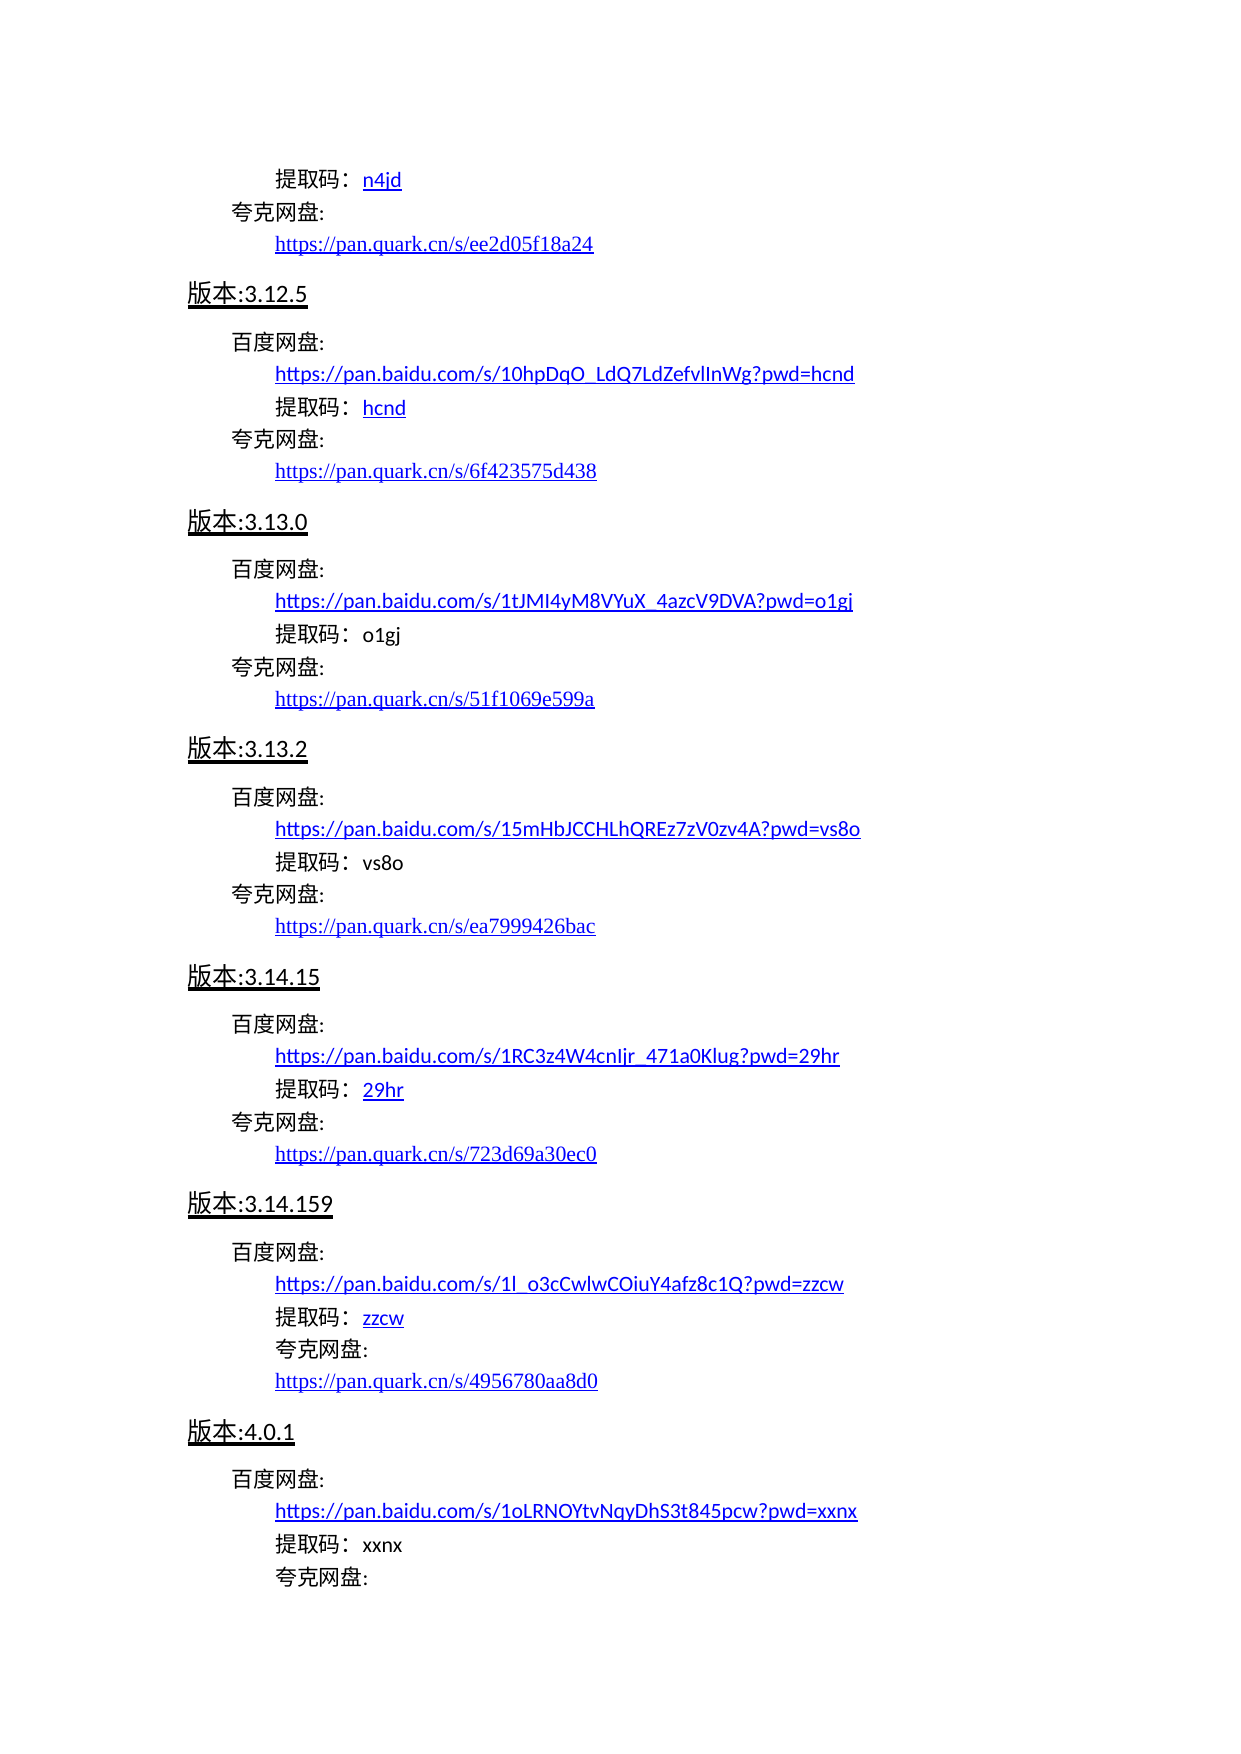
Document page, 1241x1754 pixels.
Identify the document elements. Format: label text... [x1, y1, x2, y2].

text https://pan.quark.cn/s/4956780aa8d0 [231, 1364, 1053, 1397]
text 夸克网盘: [187, 1104, 1053, 1137]
text 提取码：29hr [231, 1072, 1053, 1104]
list 版本:4.0.1 [187, 1397, 1053, 1462]
text 百度网盘: [187, 324, 1053, 357]
text https://pan.quark.cn/s/6f423575d438 [231, 454, 1053, 487]
text 夸克网盘: [187, 194, 1053, 227]
text 百度网盘: [187, 1007, 1053, 1039]
text https://pan.quark.cn/s/51f1069e599a [231, 682, 1053, 714]
text https://pan.baidu.com/s/1tJMI4yM8VYuX_4azcV9DVA?pwd=o1gj [231, 584, 1053, 617]
text 提取码：zzcw [231, 1299, 1053, 1332]
list 版本:3.12.5 [187, 259, 1053, 324]
text 提取码：n4jd [231, 162, 1053, 194]
text 百度网盘: [187, 1234, 1053, 1267]
text 夸克网盘: [231, 1332, 1053, 1364]
list 版本:3.14.15 [187, 942, 1053, 1007]
text 百度网盘: [187, 1462, 1053, 1494]
text https://pan.baidu.com/s/1RC3z4W4cnIjr_471a0Klug?pwd=29hr [231, 1039, 1053, 1072]
text 百度网盘: [187, 779, 1053, 812]
text https://pan.quark.cn/s/723d69a30ec0 [231, 1137, 1053, 1169]
text 夸克网盘: [231, 1559, 1053, 1592]
text https://pan.quark.cn/s/ee2d05f18a24 [231, 227, 1053, 259]
text https://pan.baidu.com/s/1l_o3cCwlwCOiuY4afz8c1Q?pwd=zzcw [231, 1267, 1053, 1299]
list 版本:3.14.159 [187, 1169, 1053, 1234]
text https://pan.baidu.com/s/15mHbJCCHLhQREz7zV0zv4A?pwd=vs8o [231, 812, 1053, 844]
list 版本:3.13.2 [187, 714, 1053, 779]
text 提取码：vs8o [231, 844, 1053, 877]
text https://pan.baidu.com/s/1oLRNOYtvNqyDhS3t845pcw?pwd=xxnx [231, 1494, 1053, 1527]
text 夸克网盘: [187, 877, 1053, 909]
text 夸克网盘: [187, 649, 1053, 682]
text 百度网盘: [187, 552, 1053, 584]
list 版本:3.13.0 [187, 487, 1053, 552]
text 提取码：xxnx [231, 1527, 1053, 1559]
text 提取码：hcnd [231, 389, 1053, 422]
text https://pan.baidu.com/s/10hpDqO_LdQ7LdZefvlInWg?pwd=hcnd [231, 357, 1053, 389]
text 夸克网盘: [187, 422, 1053, 454]
text https://pan.quark.cn/s/ea7999426bac [231, 909, 1053, 942]
text 提取码：o1gj [231, 617, 1053, 649]
